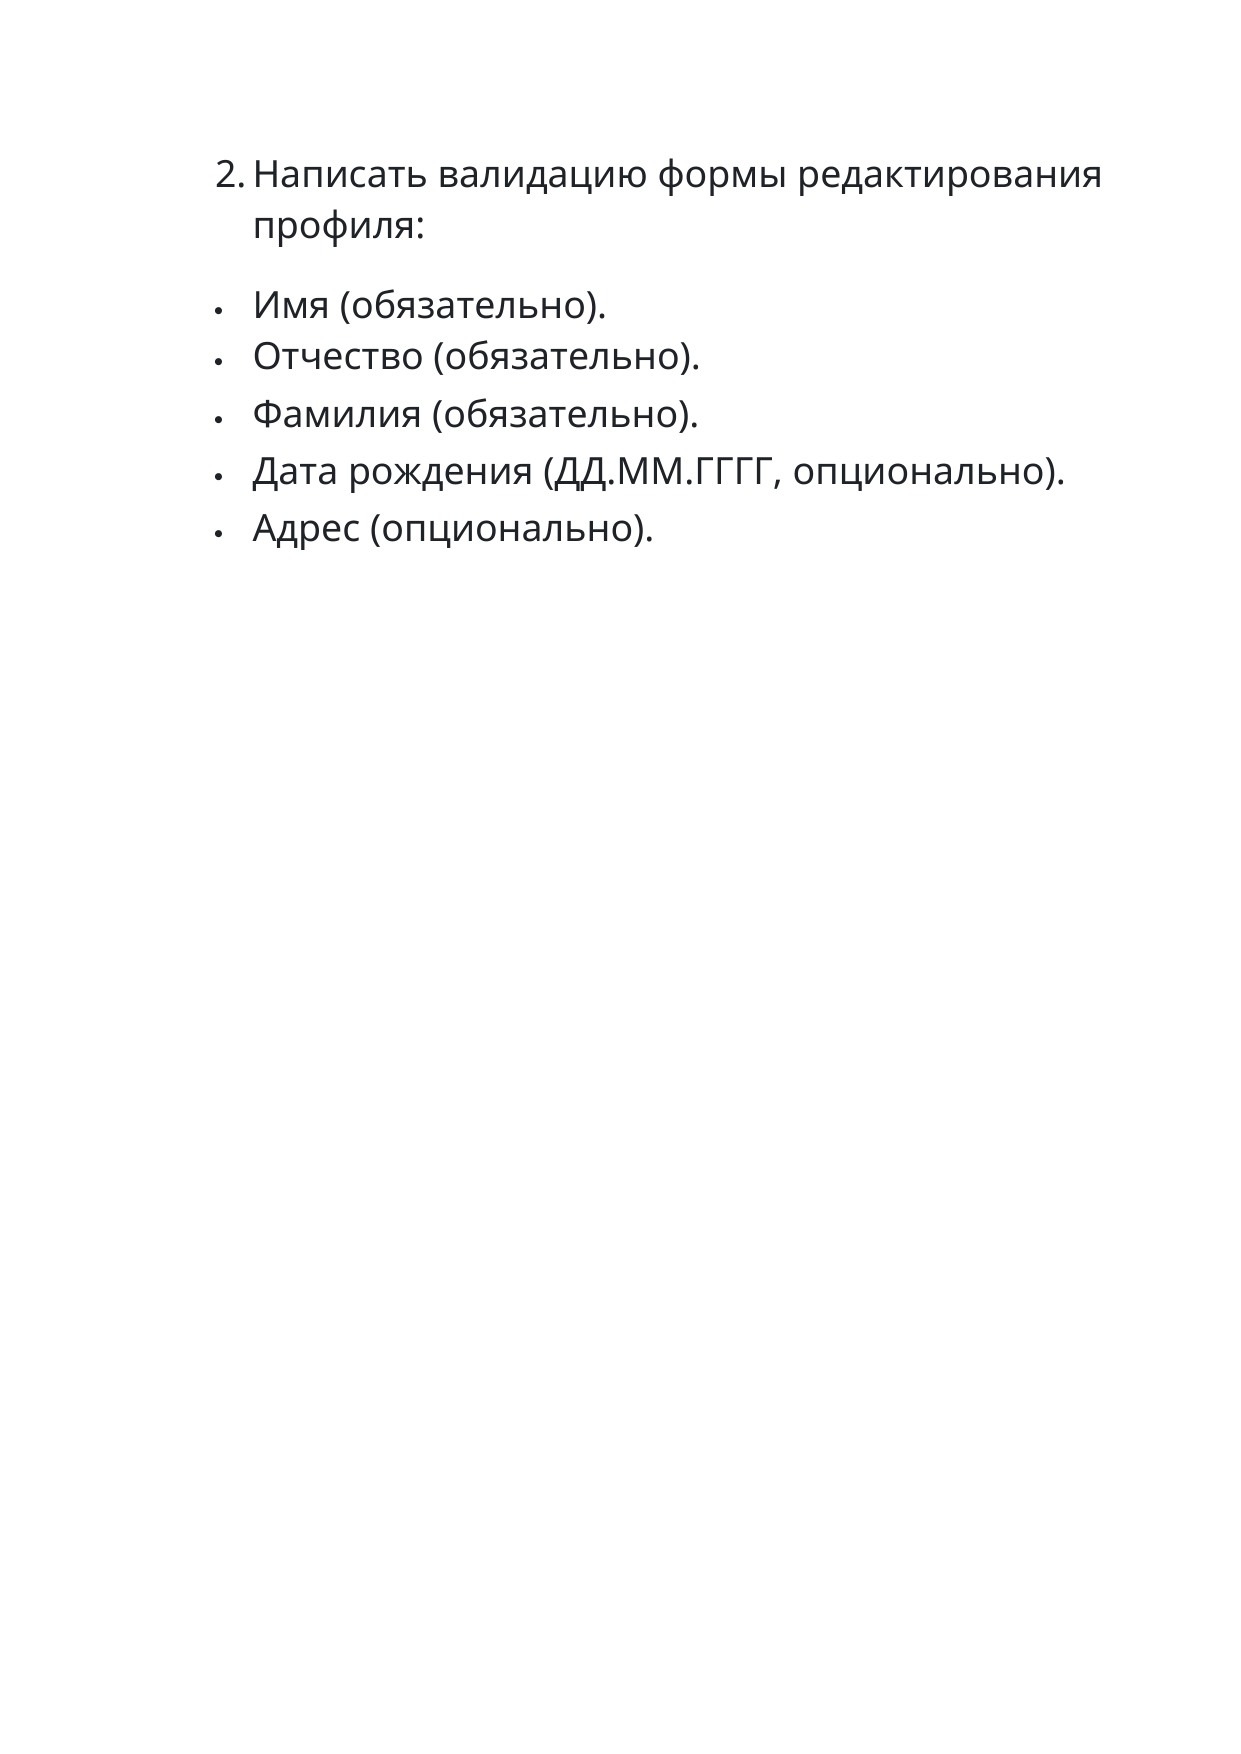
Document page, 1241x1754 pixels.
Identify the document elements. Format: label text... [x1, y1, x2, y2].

list Фамилия (обязательно). [215, 387, 1152, 438]
list Адрес (опционально). [215, 501, 1152, 552]
list Дата рождения (ДД.ММ.ГГГГ, опционально). [215, 444, 1152, 495]
list Написать валидацию формы редактирования профиля: [215, 147, 1152, 249]
list Имя (обязательно). [215, 278, 1152, 329]
list Отчество (обязательно). [215, 329, 1152, 381]
